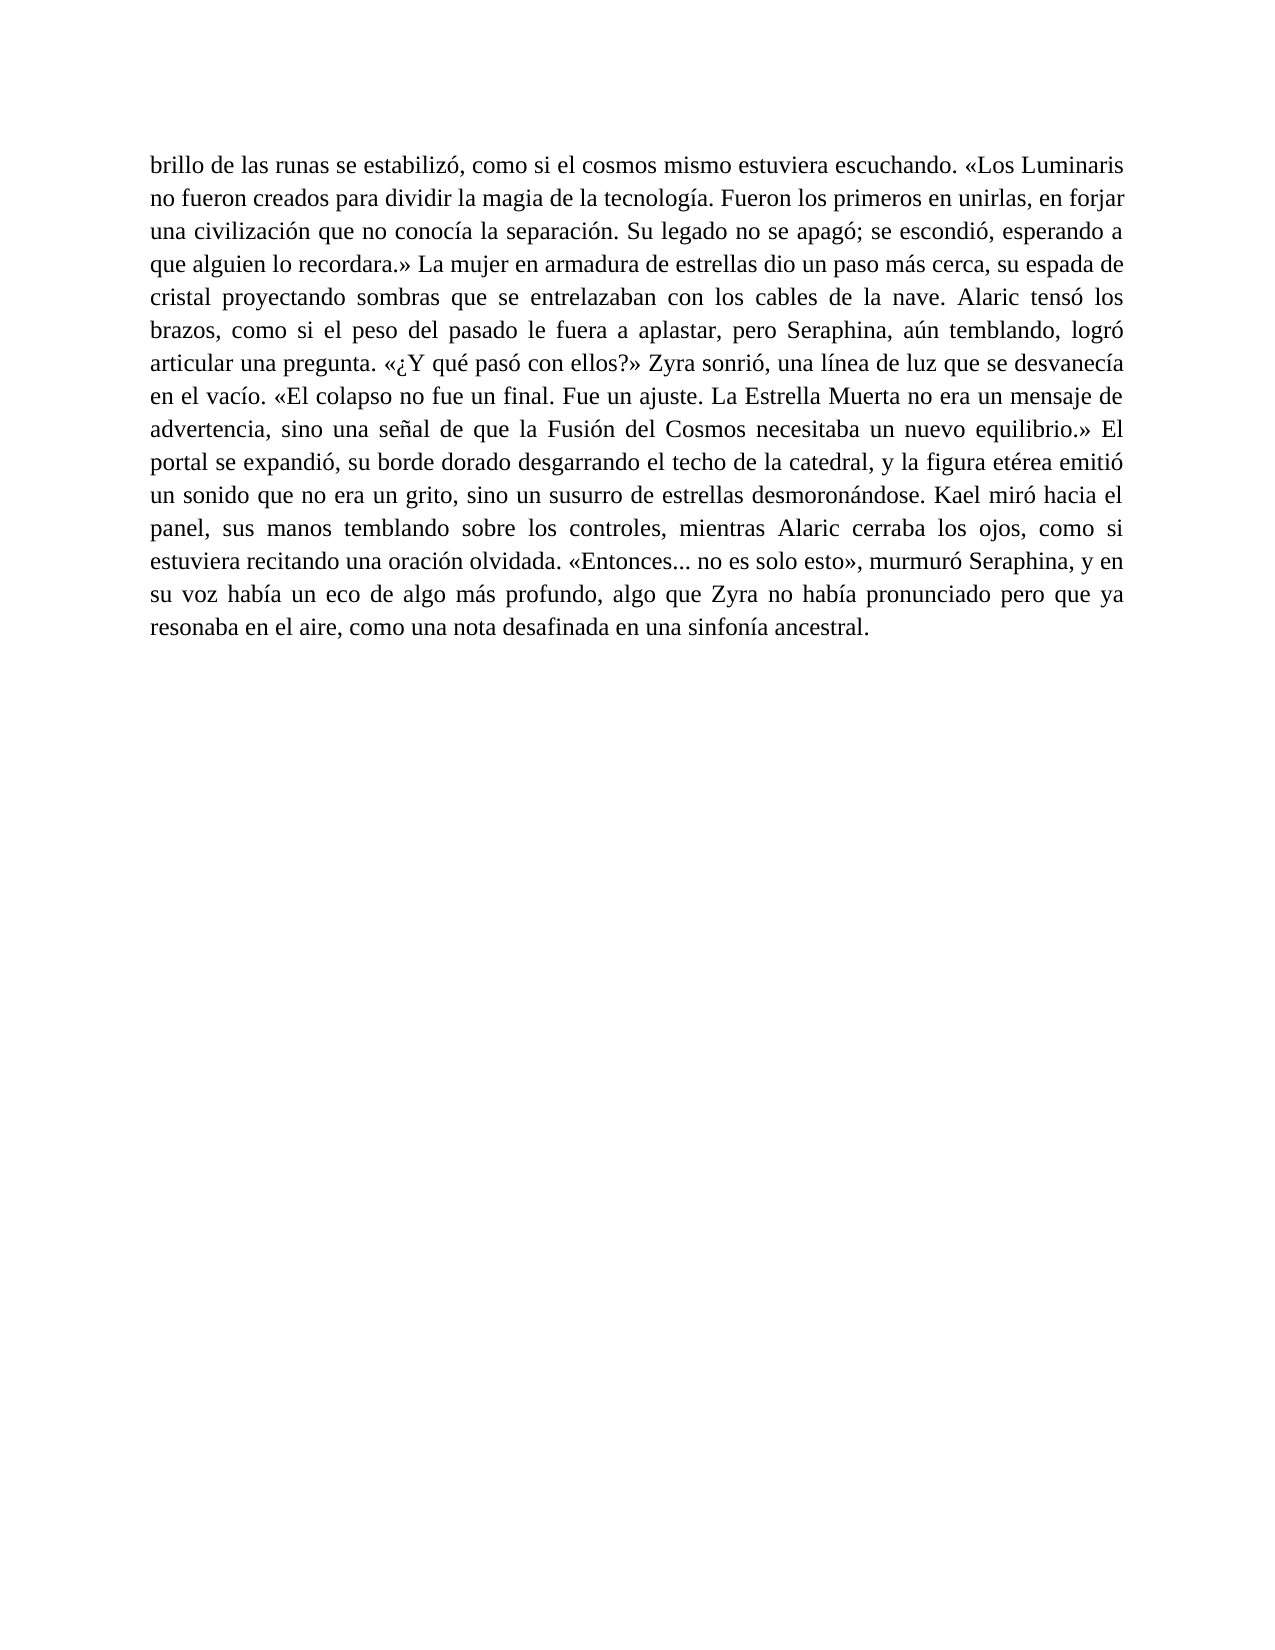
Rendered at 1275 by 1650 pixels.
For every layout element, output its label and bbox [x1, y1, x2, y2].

text [150, 150, 1125, 641]
